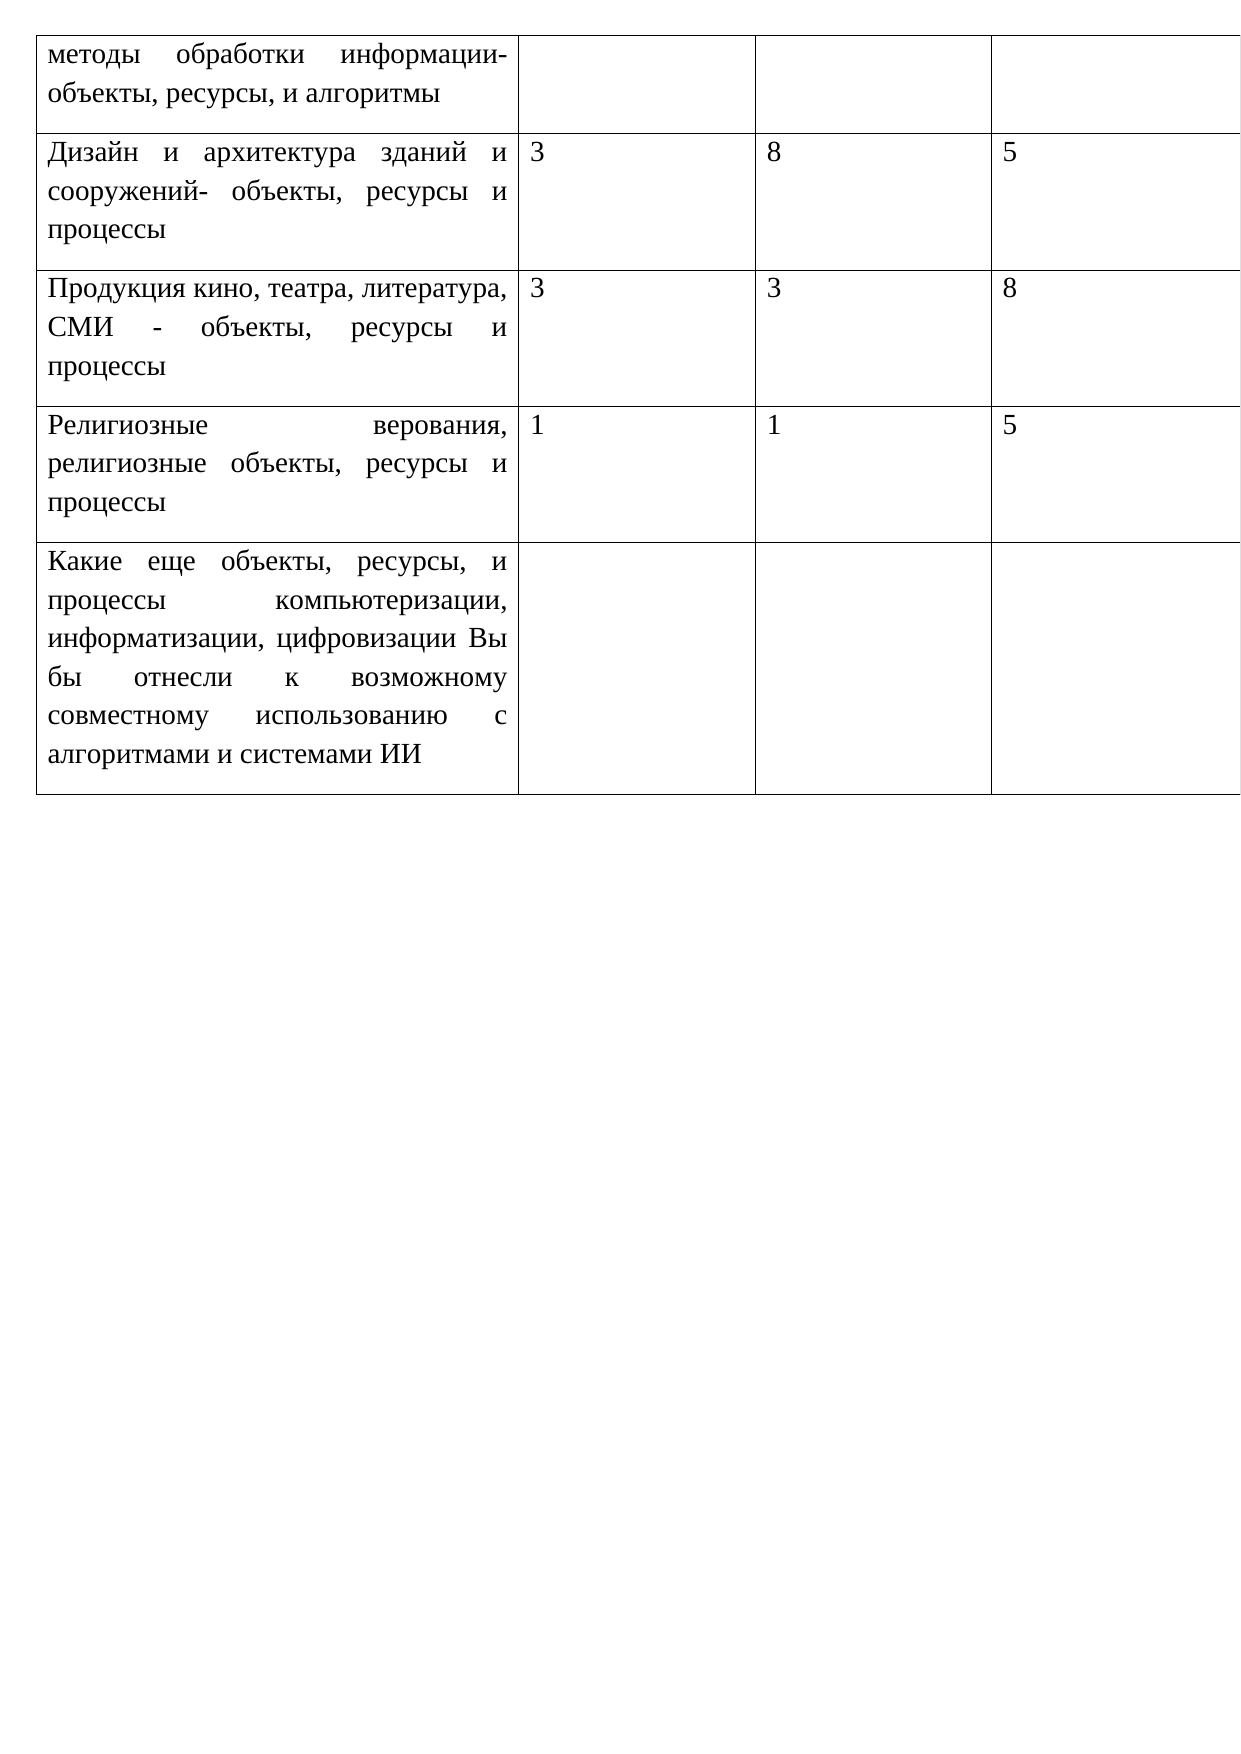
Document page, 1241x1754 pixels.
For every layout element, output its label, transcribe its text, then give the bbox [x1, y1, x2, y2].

table_cell 1 [992, 36, 1240, 133]
table_cell 5 [756, 36, 991, 133]
table_cell 8 [756, 134, 991, 269]
table_cell [756, 543, 991, 794]
table_cell 8 [992, 271, 1240, 406]
table_cell 10 [519, 36, 755, 133]
table_cell [992, 543, 1240, 794]
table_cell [37, 36, 518, 133]
table_cell Дизайн и архитектура зданий и сооружений- объекты, ресурсы и процессы [37, 134, 518, 269]
table_cell 1 [519, 407, 755, 542]
table_cell 3 [756, 271, 991, 406]
table_cell 3 [519, 134, 755, 269]
table_cell 3 [519, 271, 755, 406]
table_cell [519, 543, 755, 794]
table_cell Какие еще объекты, ресурсы, и процессы компьютеризации, информатизации, цифровизации Вы бы отнесли к возможному совместному использованию с алгоритмами и системами ИИ [37, 543, 518, 794]
table_cell 5 [992, 134, 1240, 269]
table_cell Продукция кино, театра, литература, СМИ - объекты, ресурсы и процессы [37, 271, 518, 406]
table_cell 5 [992, 407, 1240, 542]
table_cell Религиозные верования, религиозные объекты, ресурсы и процессы [37, 407, 518, 542]
table_cell 1 [756, 407, 991, 542]
